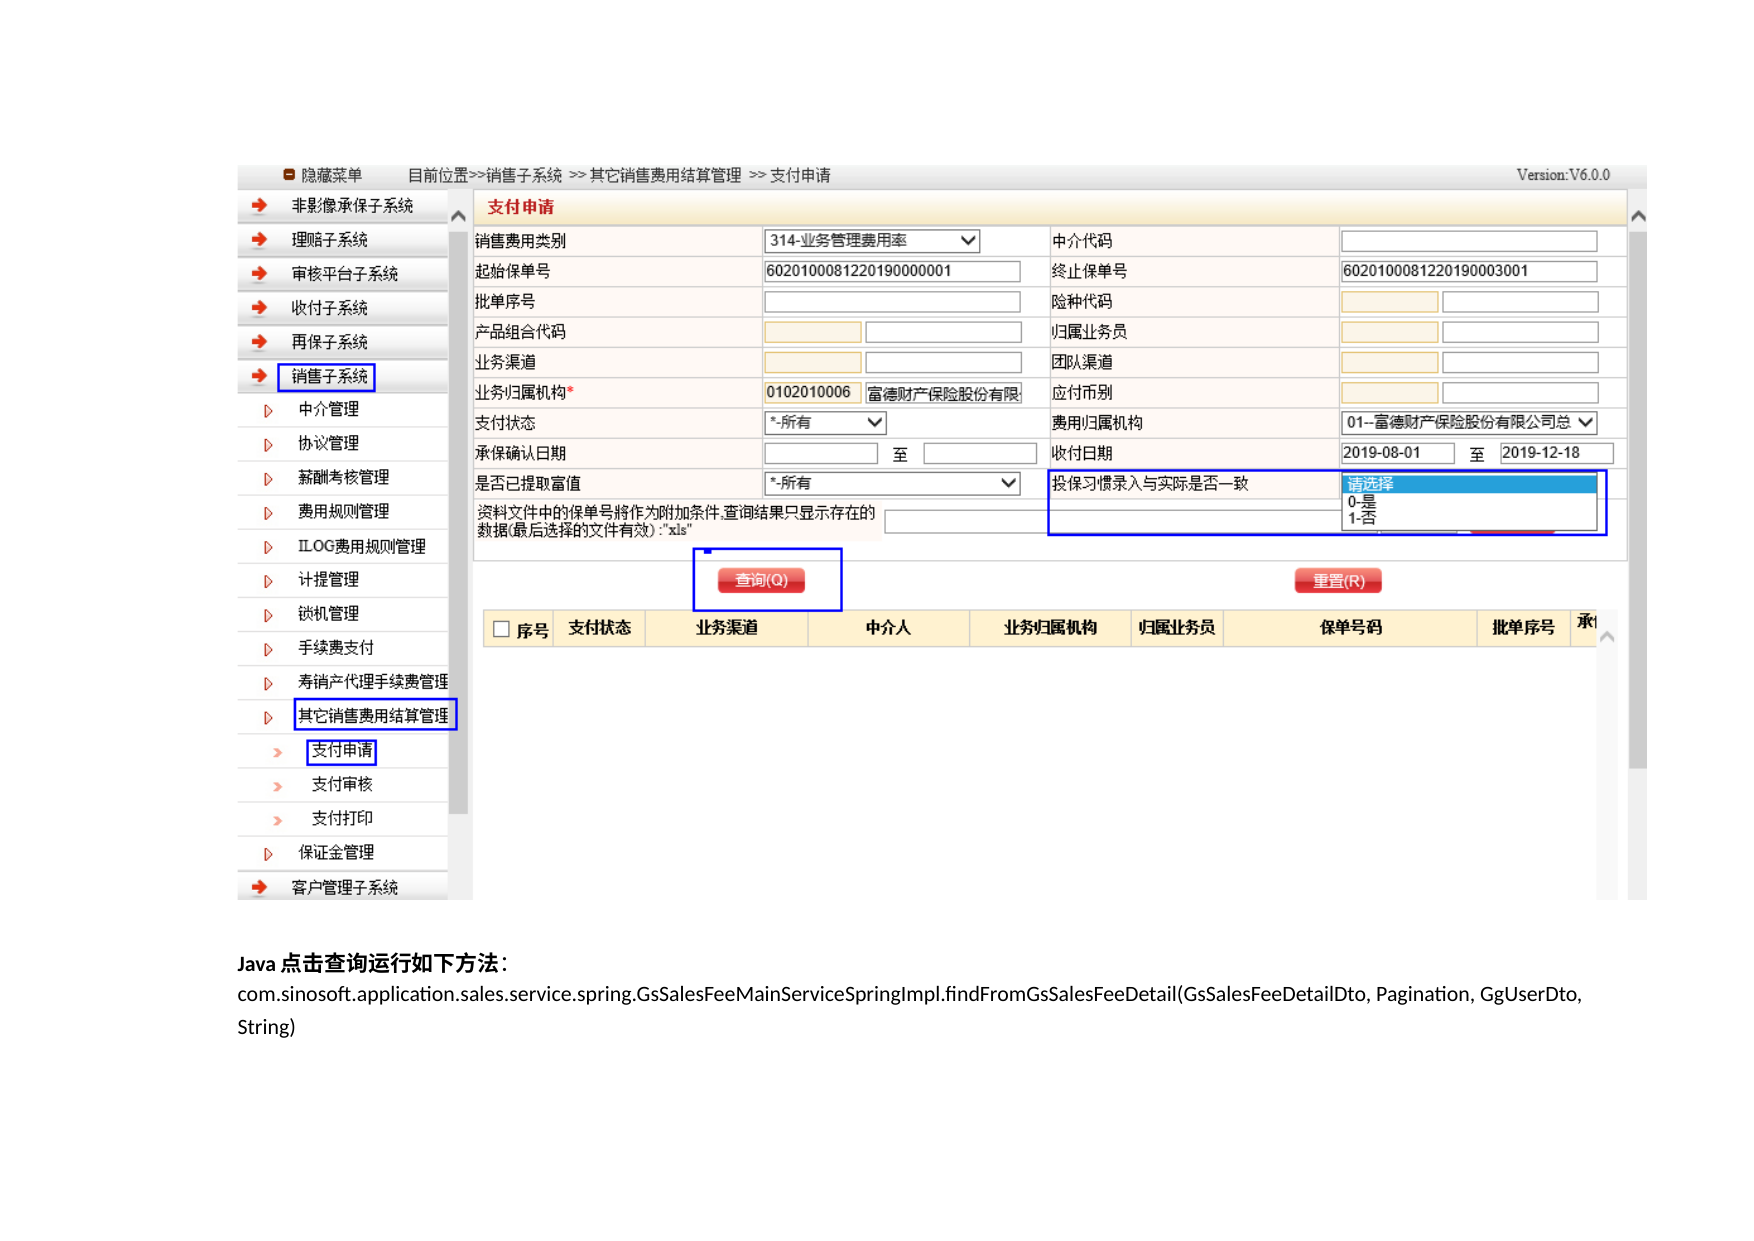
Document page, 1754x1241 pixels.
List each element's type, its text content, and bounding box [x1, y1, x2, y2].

picture [237, 165, 1647, 900]
list com.sinosoft.application.sales.service.spring.GsSalesFeeMainServiceSpringImpl.findFromGsSalesFeeDetail(GsSalesFeeDetailDto, Pagination, GgUserDto, String) [237, 978, 1641, 1043]
list Java点击查询运行如下方法： [237, 945, 1641, 978]
